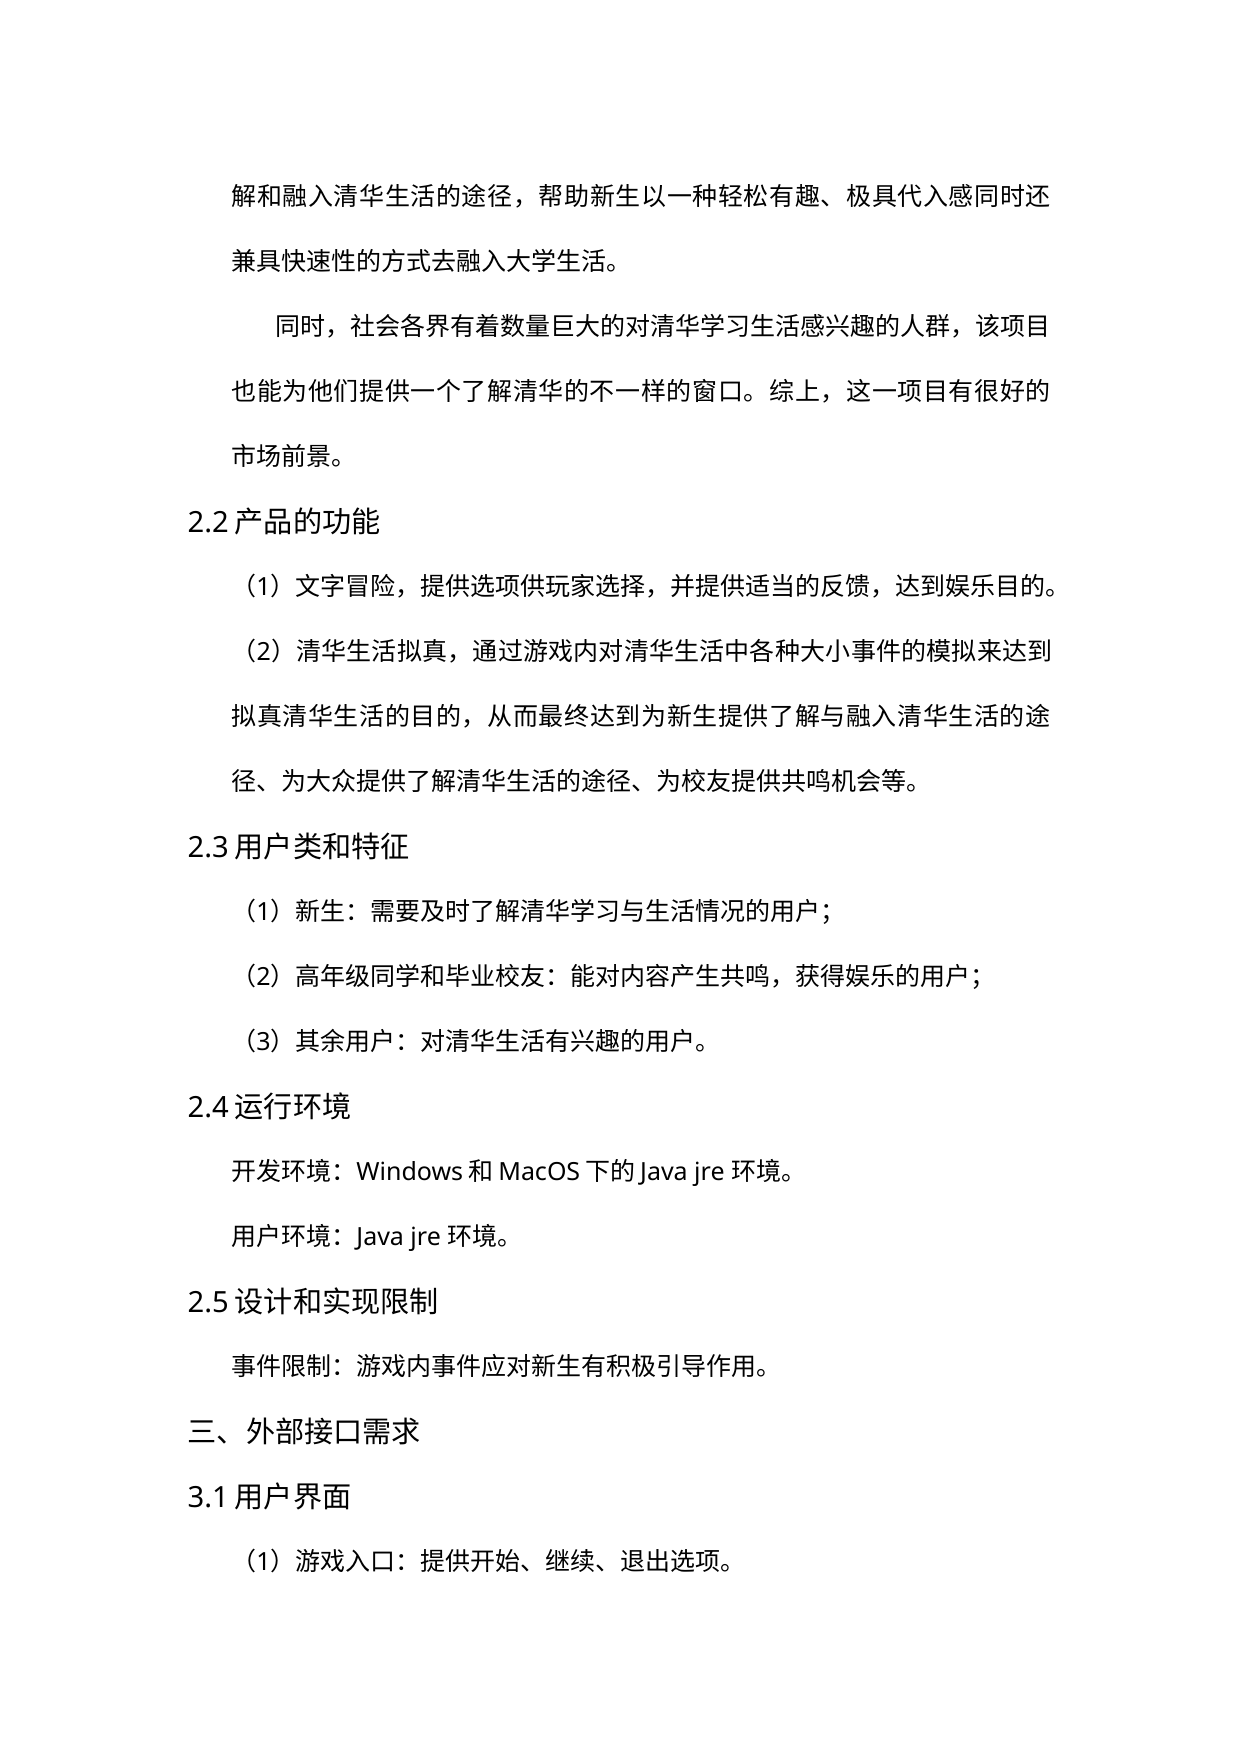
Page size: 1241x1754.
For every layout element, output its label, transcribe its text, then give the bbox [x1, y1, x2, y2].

text 2.4运行环境 [187, 1072, 1053, 1137]
text （2）清华生活拟真，通过游戏内对清华生活中各种大小事件的模拟来达到拟真清华生活的目的，从而最终达到为新生提供了解与融入清华生活的途径、为大众提供了解清华生活的途径、为校友提供共鸣机会等。 [231, 617, 1053, 812]
text 2.2产品的功能 [187, 487, 1053, 552]
text 3.1用户界面 [187, 1462, 1053, 1527]
text 用户环境：Java jre 环境。 [187, 1202, 1053, 1267]
text 开发环境：Windows和MacOS下的Java jre 环境。 [187, 1137, 1053, 1202]
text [231, 162, 1053, 292]
text 同时，社会各界有着数量巨大的对清华学习生活感兴趣的人群，该项目也能为他们提供一个了解清华的不一样的窗口。综上，这一项目有很好的市场前景。 [231, 292, 1053, 487]
text 2.5设计和实现限制 [187, 1267, 1053, 1332]
text （3）其余用户：对清华生活有兴趣的用户。 [187, 1007, 1053, 1072]
text （2）高年级同学和毕业校友：能对内容产生共鸣，获得娱乐的用户； [187, 942, 1053, 1007]
text 2.3用户类和特征 [187, 812, 1053, 877]
text 事件限制：游戏内事件应对新生有积极引导作用。 [187, 1332, 1053, 1397]
text （1）游戏入口：提供开始、继续、退出选项。 [187, 1527, 1053, 1592]
text （1）新生：需要及时了解清华学习与生活情况的用户； [187, 877, 1053, 942]
text （1）文字冒险，提供选项供玩家选择，并提供适当的反馈，达到娱乐目的。 [187, 552, 1053, 617]
text 三、外部接口需求 [187, 1397, 1053, 1462]
